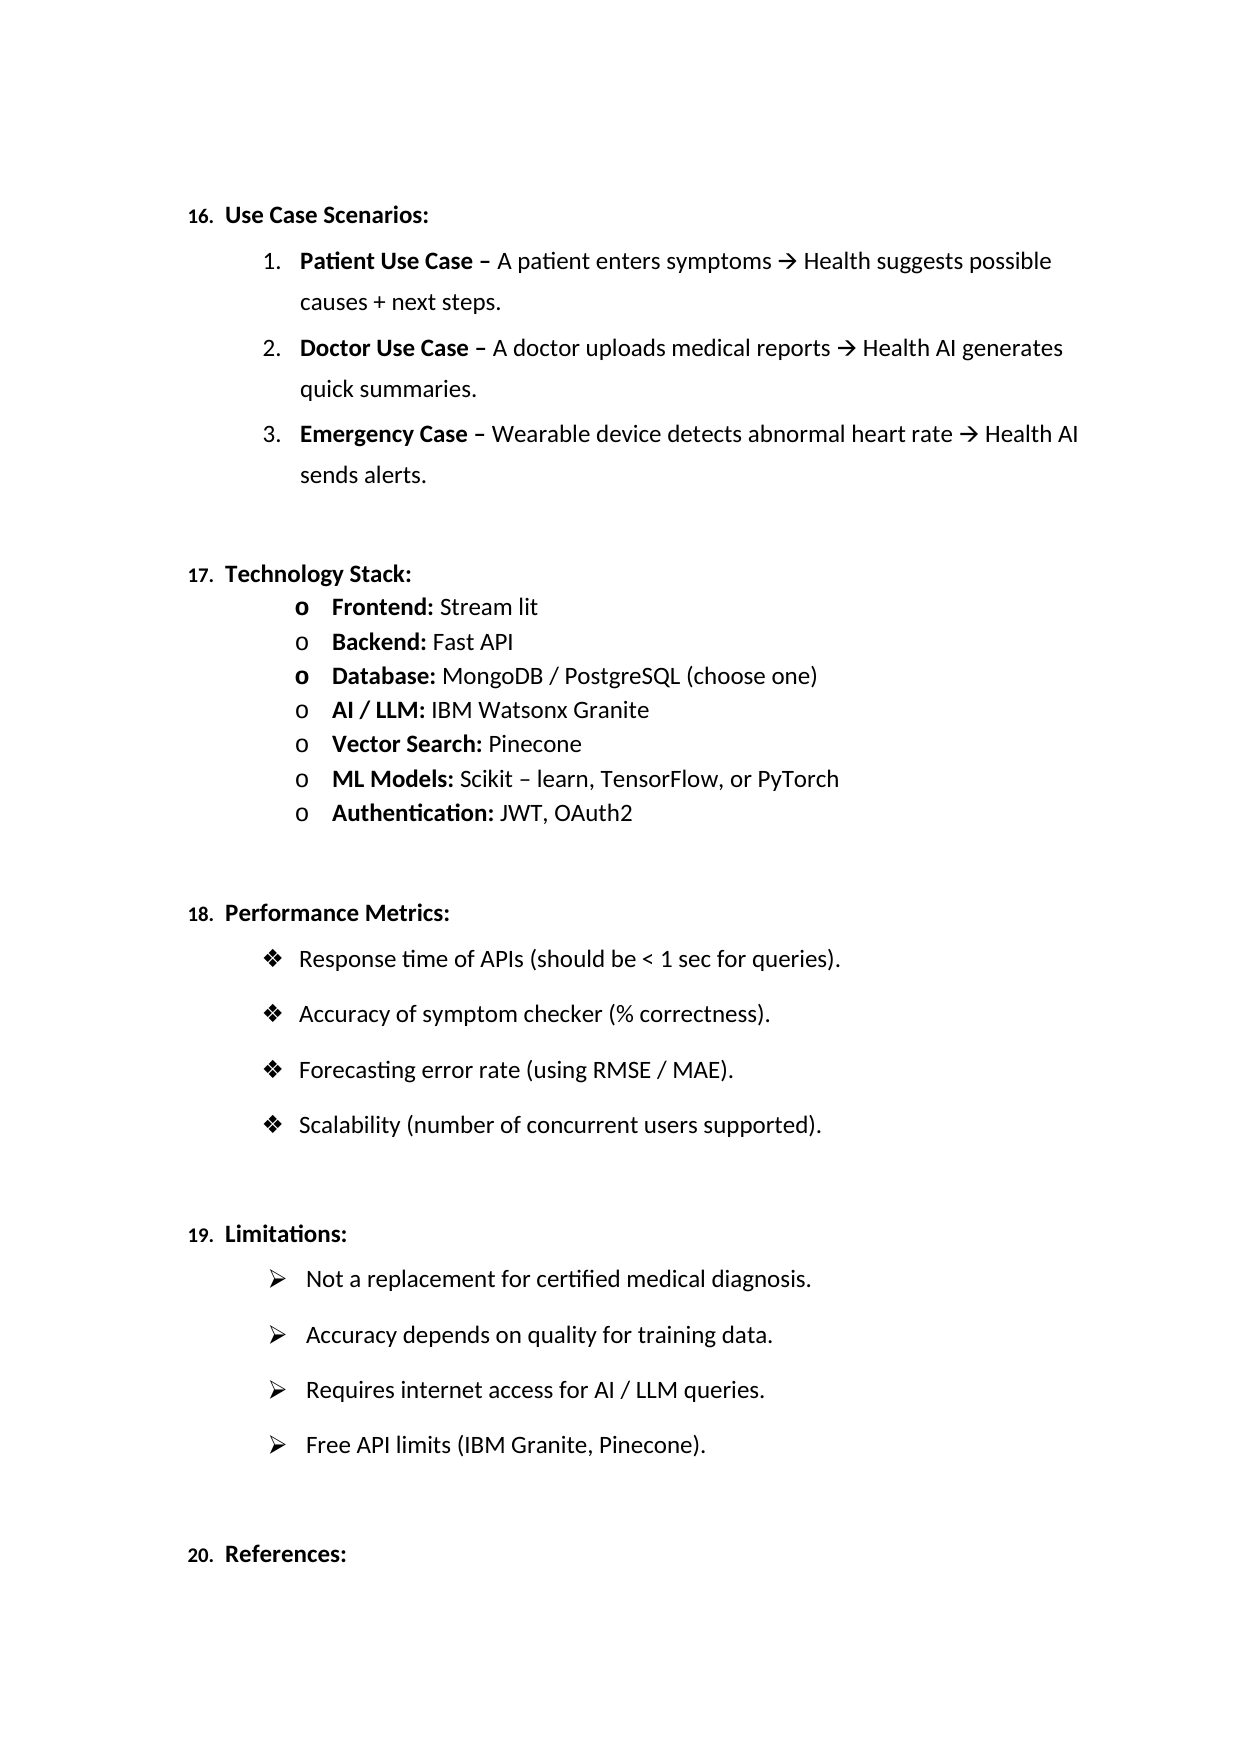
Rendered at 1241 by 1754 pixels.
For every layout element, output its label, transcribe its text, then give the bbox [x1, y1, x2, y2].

list Free API limits (IBM Granite, Pinecone). [268, 1417, 1090, 1468]
list Not a replacement for certified medical diagnosis. [268, 1251, 1090, 1302]
list Forecasting error rate (using RMSE / MAE). [261, 1041, 1090, 1092]
list Performance Metrics: [187, 897, 1090, 928]
list Vector Search: Pinecone [294, 728, 1090, 760]
list ML Models: Scikit – learn, TensorFlow, or PyTorch [294, 763, 1090, 794]
list Requires internet access for AI / LLM queries. [268, 1361, 1090, 1413]
list References: [187, 1538, 1090, 1569]
list AI / LLM: IBM Watsonx Granite [294, 694, 1090, 726]
list Frontend: Stream lit [294, 591, 1090, 623]
list Limitations: [187, 1218, 1090, 1248]
list Backend: Fast API [294, 626, 1090, 657]
list Response time of APIs (should be < 1 sec for queries). [261, 930, 1090, 982]
list Patient Use Case – A patient enters symptoms 🡪 Health suggests possible causes + next steps. [262, 232, 1090, 317]
list Emergency Case – Wearable device detects abnormal heart rate 🡪 Health AI sends alerts. [262, 406, 1090, 490]
list Accuracy of symptom checker (% correctness). [261, 986, 1090, 1037]
list Authentication: JWT, OAuth2 [294, 797, 1090, 829]
list Database: MongoDB / PostgreSQL (choose one) [294, 660, 1090, 692]
list Doctor Use Case – A doctor uploads medical reports 🡪 Health AI generates quick summaries. [262, 319, 1090, 403]
list Technology Stack: [187, 558, 1090, 589]
list Accuracy depends on quality for training data. [268, 1306, 1090, 1357]
list Use Case Scenarios: [187, 199, 1090, 230]
list Scalability (number of concurrent users supported). [261, 1096, 1090, 1148]
